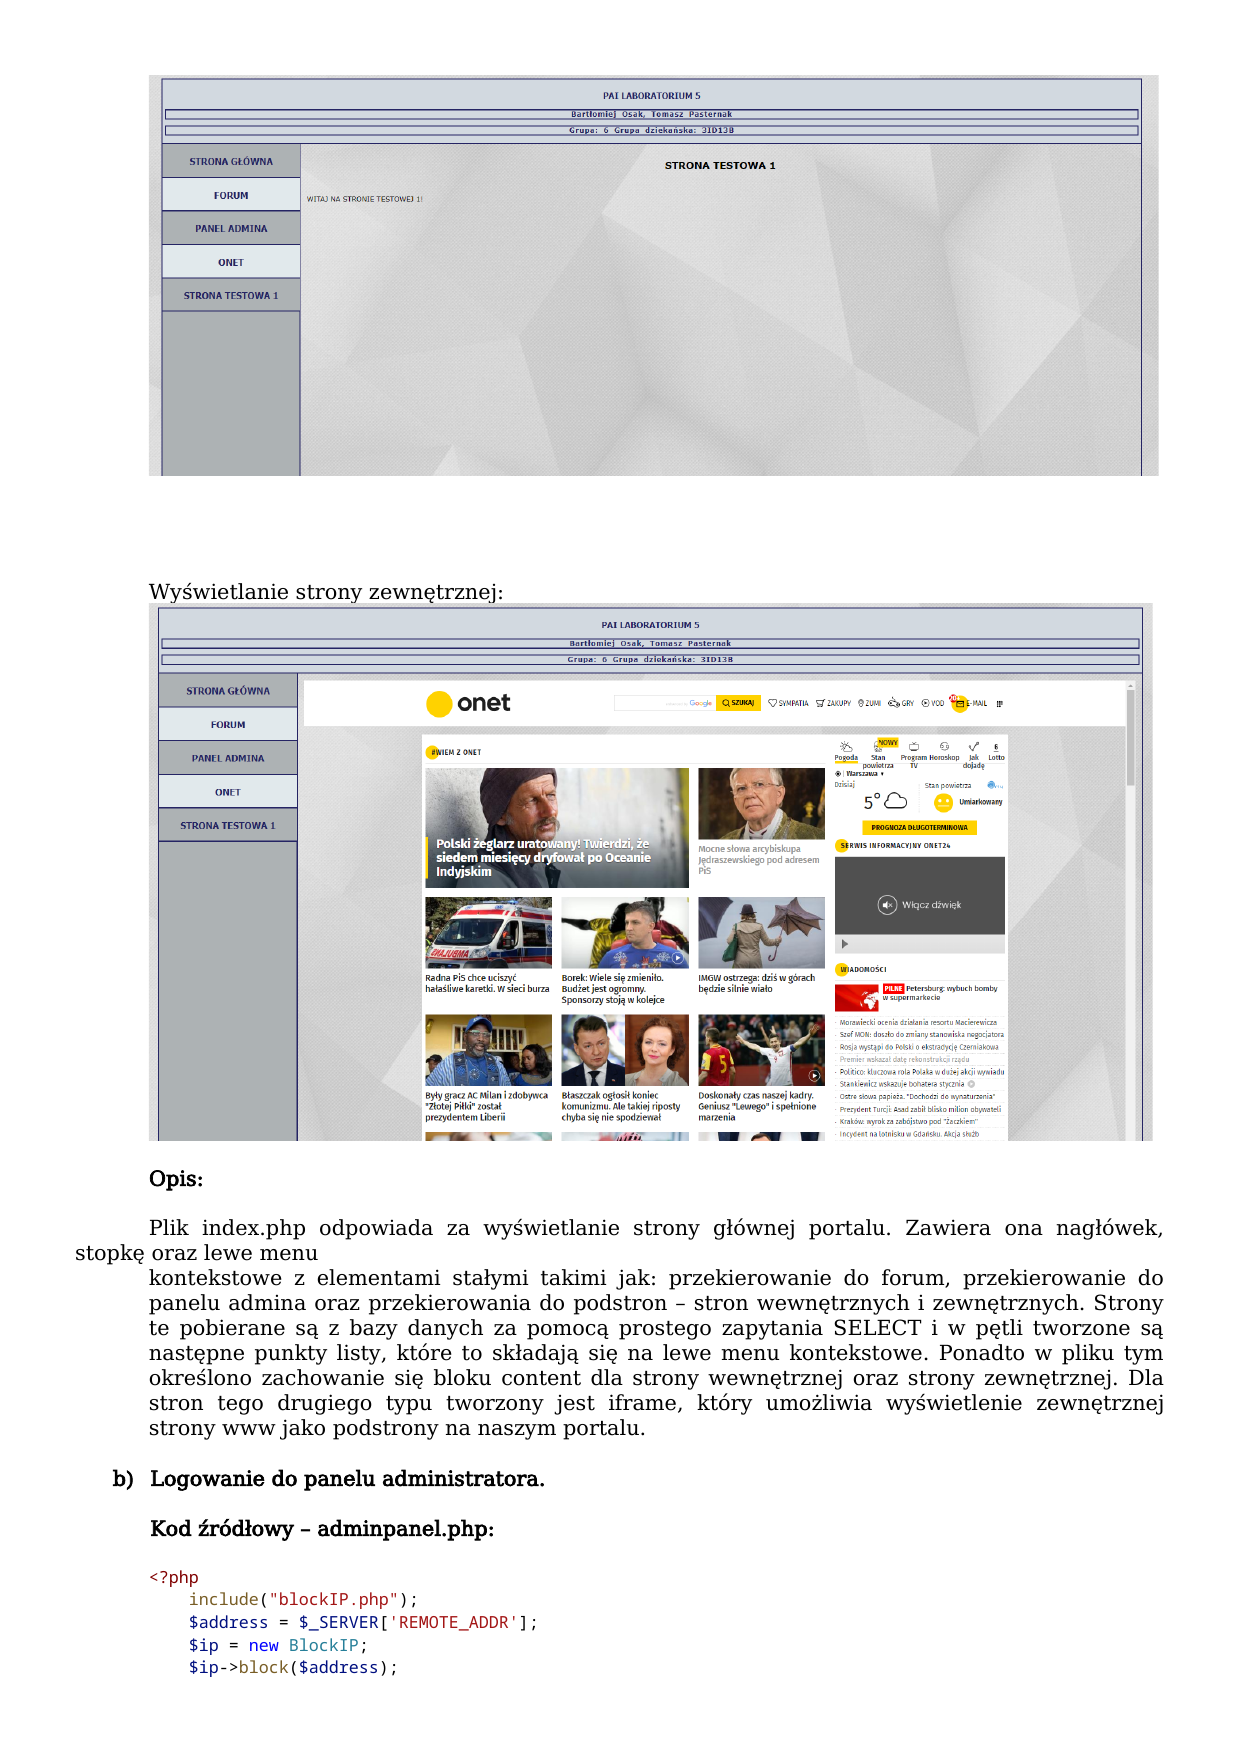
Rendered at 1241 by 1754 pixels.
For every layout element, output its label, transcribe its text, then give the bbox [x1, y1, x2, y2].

text kontekstowe z elementami stałymi takimi jak: przekierowanie do forum, przekierowanie do panelu admina oraz przekierowania do podstron – stron wewnętrznych i zewnętrznych. Strony te pobierane są z bazy danych za pomocą prostego zapytania SELECT i w pętli tworzone są następne punkty listy, które to składają się na lewe menu kontekstowe. Ponadto w pliku tym określono zachowanie się bloku content dla strony wewnętrznej oraz strony zewnętrznej. Dla stron tego drugiego typu tworzony jest iframe, który umożliwia wyświetlenie zewnętrznej strony www jako podstrony na naszym portalu. [149, 1265, 1165, 1440]
text $ip = new BlockIP; [149, 1633, 1165, 1656]
text Wyświetlanie strony zewnętrznej: [149, 579, 1165, 604]
text <?php [149, 1565, 1165, 1588]
list Kod źródłowy – adminpanel.php: [150, 1515, 1165, 1540]
text Plik index.php odpowiada za wyświetlanie strony głównej portalu. Zawiera ona nagłówek, stopkę oraz lewe menu [75, 1215, 1165, 1265]
picture [148, 75, 1159, 476]
text $address = $_SERVER['REMOTE_ADDR']; [149, 1611, 1165, 1633]
list Logowanie do panelu administratora. [112, 1465, 1165, 1490]
picture [148, 603, 1153, 1141]
text Opis: [75, 1165, 1165, 1190]
text include("blockIP.php"); [149, 1588, 1165, 1611]
text $ip->block($address); [149, 1656, 1165, 1679]
